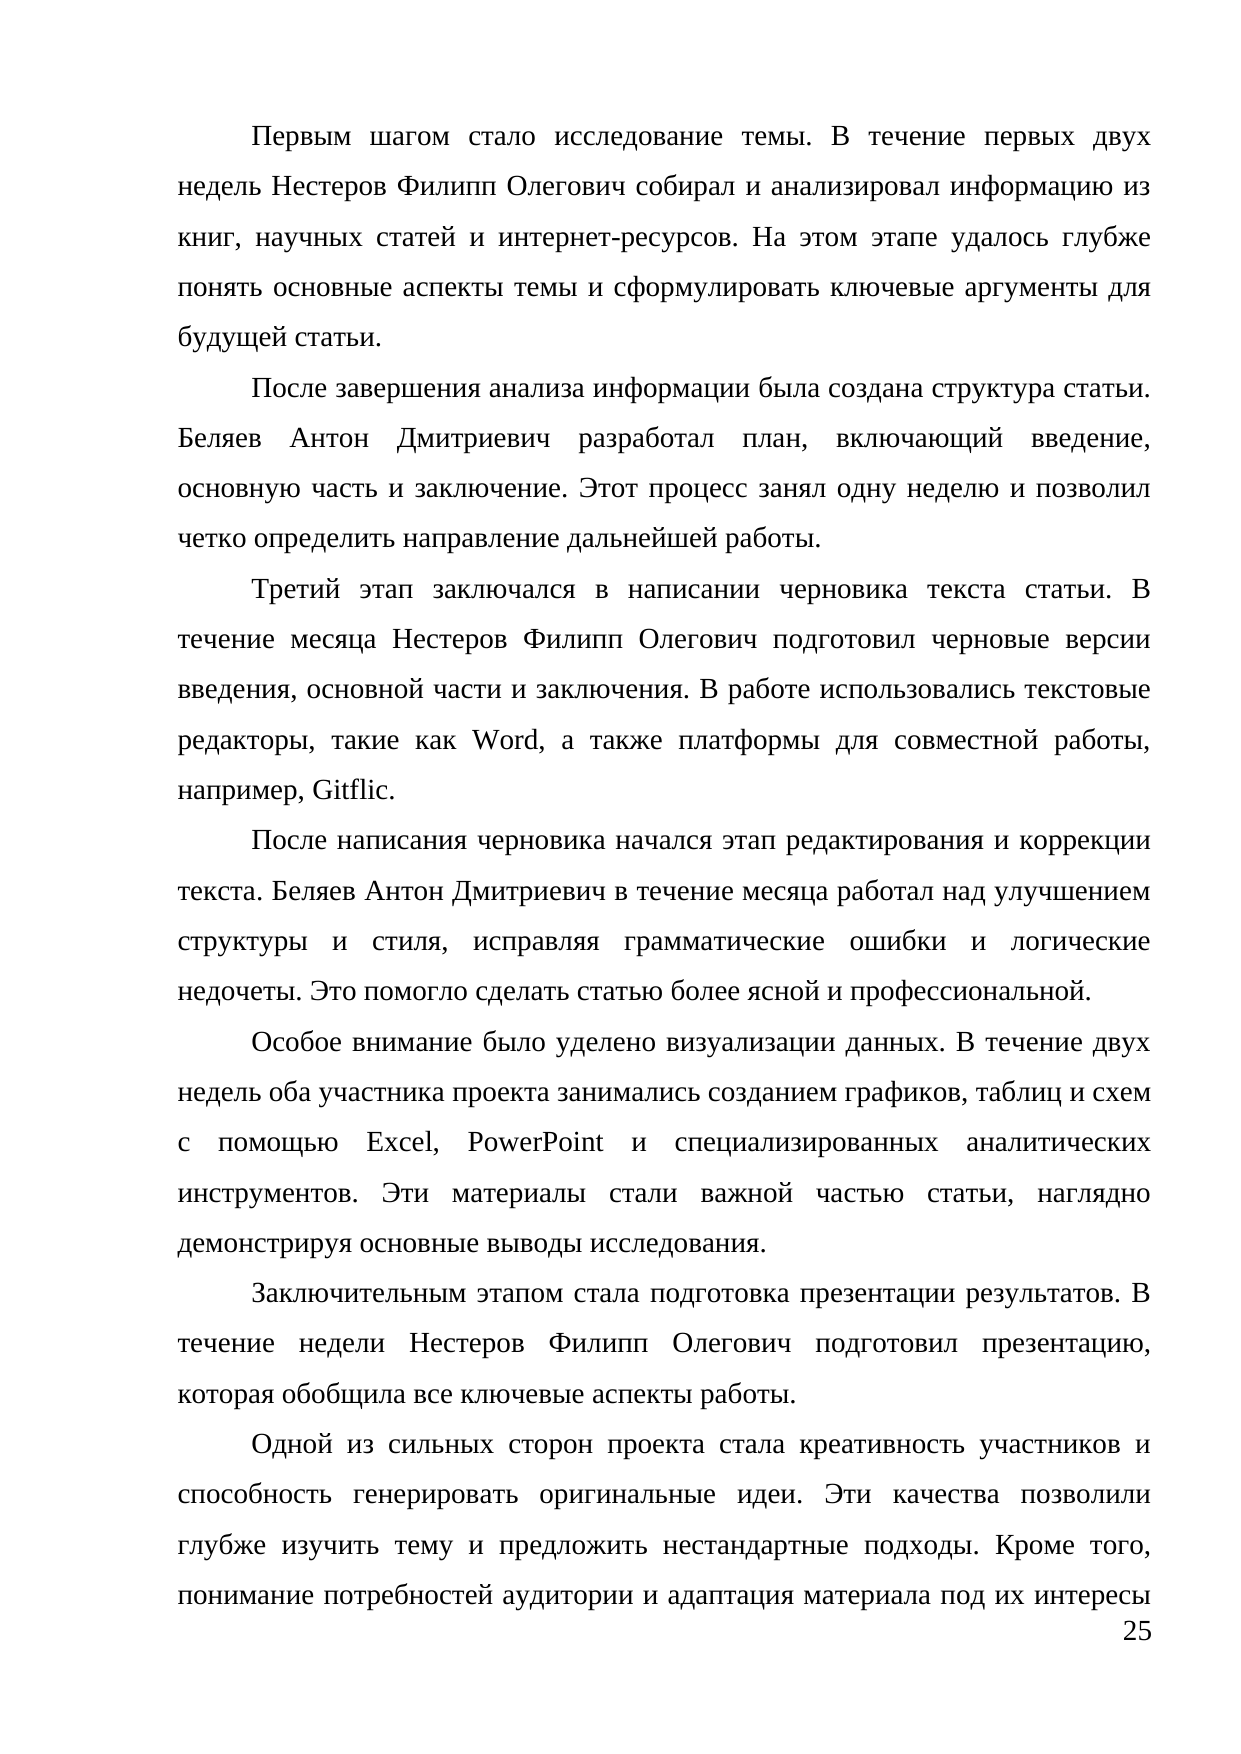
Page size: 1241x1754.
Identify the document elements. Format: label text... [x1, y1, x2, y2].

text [177, 1426, 1152, 1611]
text Третий этап заключался в написании черновика текста статьи. В течение месяца Нестеров Филипп Олегович подготовил черновые версии введения, основной части и заключения. В работе использовались текстовые редакторы, такие как Word, а также платформы для совместной работы, например, Gitflic. [177, 571, 1152, 806]
text После завершения анализа информации была создана структура статьи. Беляев Антон Дмитриевич разработал план, включающий введение, основную часть и заключение. Этот процесс занял одну неделю и позволил четко определить направление дальнейшей работы. [177, 370, 1152, 554]
text Заключительным этапом стала подготовка презентации результатов. В течение недели Нестеров Филипп Олегович подготовил презентацию, которая обобщила все ключевые аспекты работы. [177, 1275, 1152, 1409]
text Первым шагом стало исследование темы. В течение первых двух недель Нестеров Филипп Олегович собирал и анализировал информацию из книг, научных статей и интернет-ресурсов. На этом этапе удалось глубже понять основные аспекты темы и сформулировать ключевые аргументы для будущей статьи. [177, 118, 1152, 353]
text После написания черновика начался этап редактирования и коррекции текста. Беляев Антон Дмитриевич в течение месяца работал над улучшением структуры и стиля, исправляя грамматические ошибки и логические недочеты. Это помогло сделать статью более ясной и профессиональной. [177, 822, 1152, 1007]
text Особое внимание было уделено визуализации данных. В течение двух недель оба участника проекта занимались созданием графиков, таблиц и схем с помощью Excel, PowerPoint и специализированных аналитических инструментов. Эти материалы стали важной частью статьи, наглядно демонстрируя основные выводы исследования. [177, 1024, 1152, 1258]
